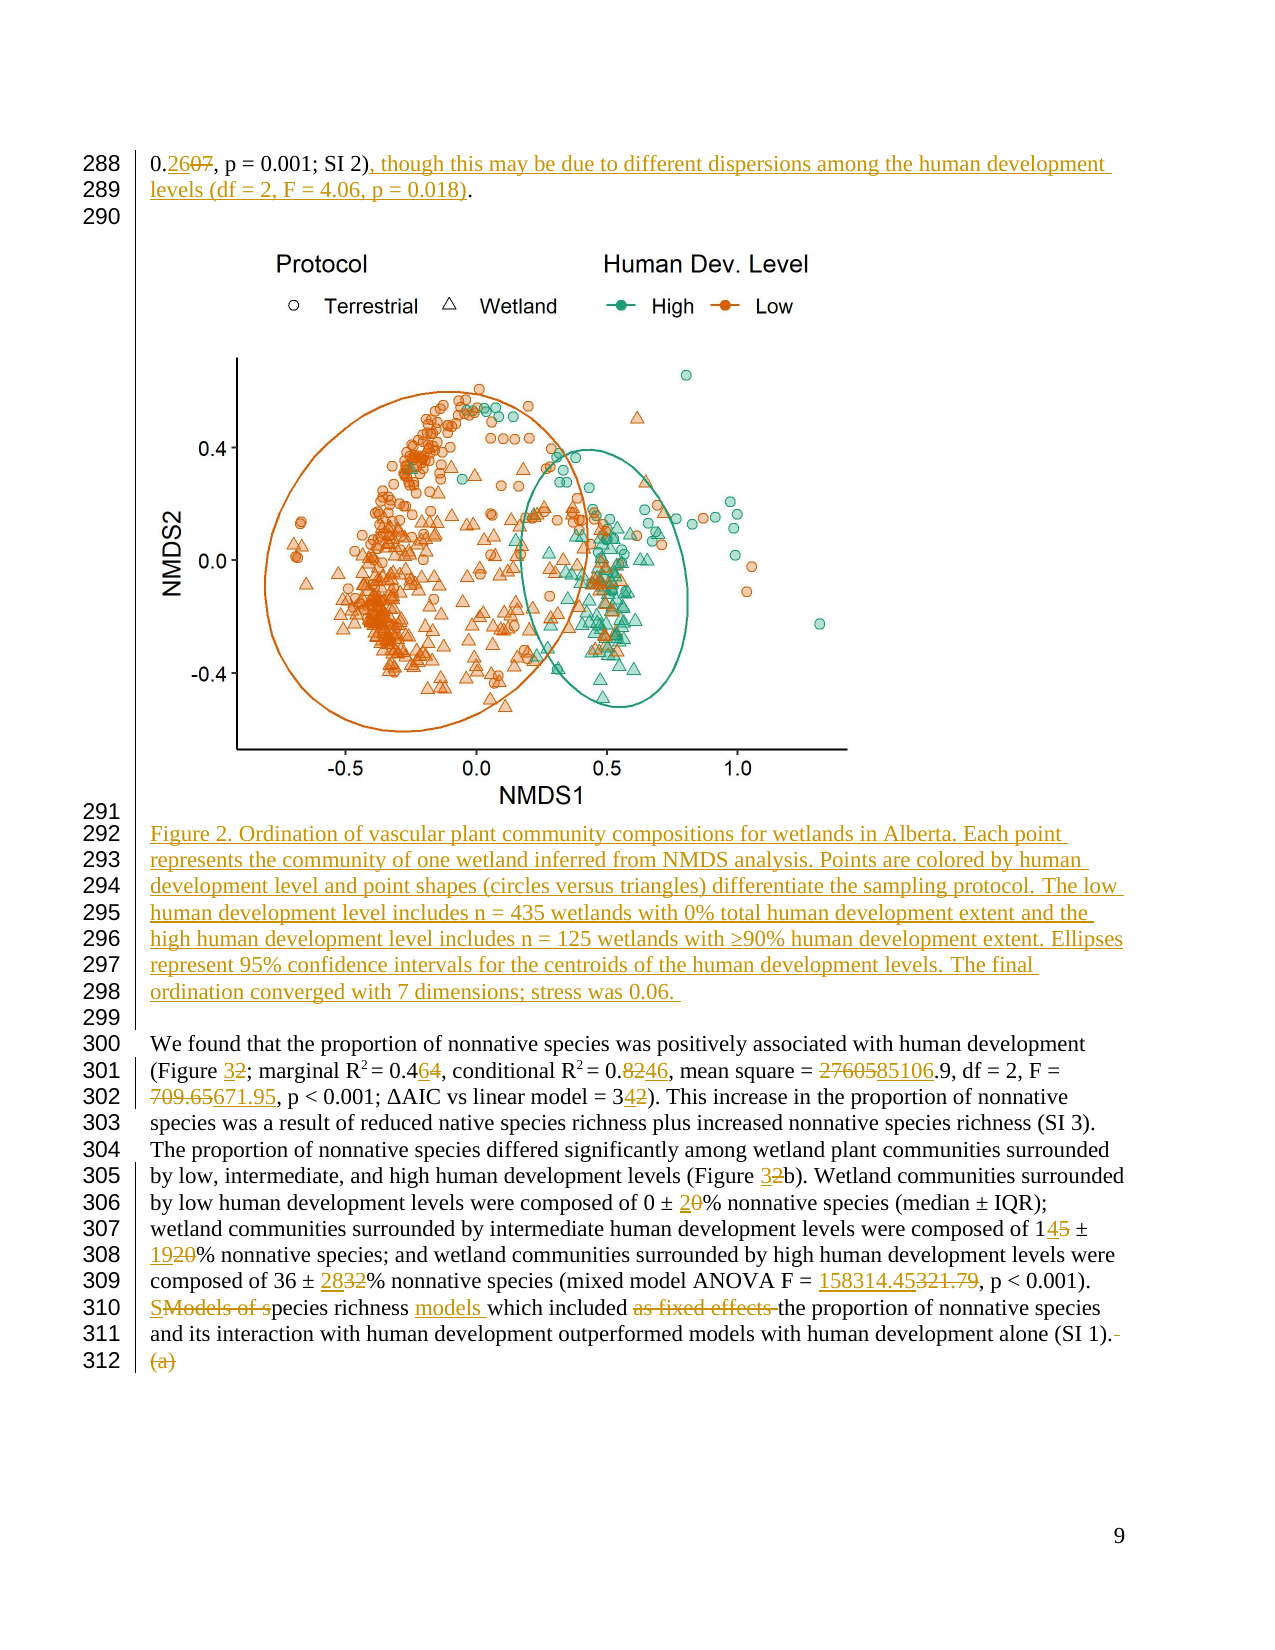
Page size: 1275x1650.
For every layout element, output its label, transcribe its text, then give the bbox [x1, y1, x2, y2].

picture [150, 229, 859, 820]
text We found that the proportion of nonnative species was positively associated with human development (Figure ; marginal R2 = 0.4, conditional R2 = 0., mean square = .9, df = 2, F = , p < 0.001; ΔAIC vs linear model = 3). This increase in the proportion of nonnative species was a result of reduced native species richness plus increased nonnative species richness (SI 3). The proportion of nonnative species differed significantly among wetland plant communities surrounded by low, intermediate, and high human development levels (Figure b). Wetland communities surrounded by low human development levels were composed of 0 ± % nonnative species (median ± IQR); wetland communities surrounded by intermediate human development levels were composed of 1 ± % nonnative species; and wetland communities surrounded by high human development levels were composed of 36 ± % nonnative species (mixed model ANOVA F = , p < 0.001). pecies richness which included the proportion of nonnative species and its interaction with human development outperformed models with human development alone (SI 1). [150, 1030, 1125, 1373]
